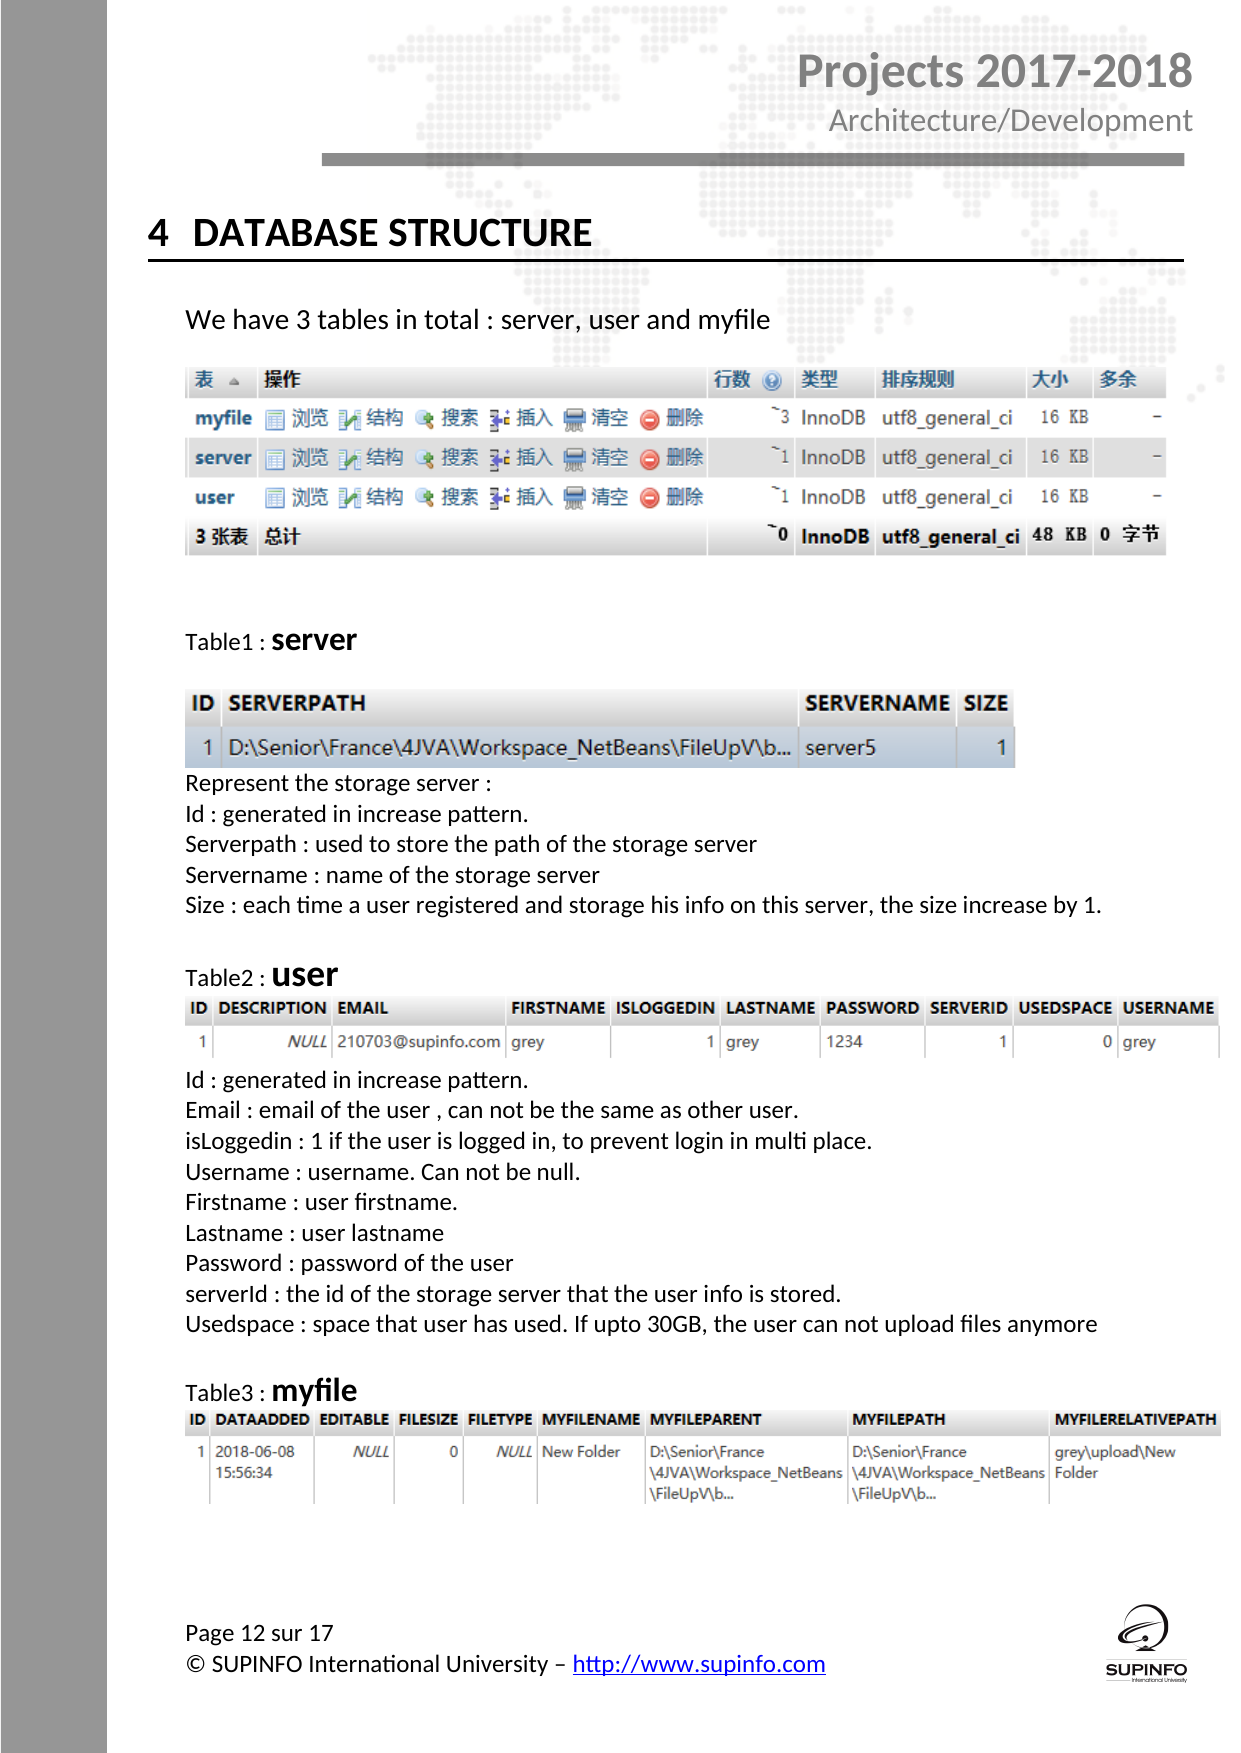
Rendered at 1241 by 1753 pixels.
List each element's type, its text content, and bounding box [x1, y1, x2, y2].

text Email : email of the user , can not be the same as other user. [148, 1094, 1184, 1125]
text Id : generated in increase pattern. [185, 1064, 1184, 1094]
picture [185, 996, 1221, 1064]
text Lastname : user lastname [148, 1217, 1184, 1247]
text Table1 : server [148, 618, 1184, 659]
text Table2 : user [148, 950, 1184, 996]
text Usedspace : space that user has used. If upto 30GB, the user can not upload files anymore [148, 1308, 1184, 1339]
subtitle Database structure [148, 206, 1184, 259]
text Size : each time a user registered and storage his info on this server, the size increase by 1. [148, 889, 1184, 920]
text Serverpath : used to store the path of the storage server [148, 828, 1184, 859]
picture [185, 689, 1017, 768]
picture [185, 1410, 1221, 1504]
text Table3 : myfile [148, 1369, 1184, 1410]
text Username : username. Can not be null. [148, 1156, 1184, 1186]
picture [1101, 1602, 1193, 1684]
picture [185, 3, 1231, 557]
text Servername : name of the storage server [148, 859, 1184, 889]
text Represent the storage server : [148, 767, 1184, 798]
text serverId : the id of the storage server that the user info is stored. [148, 1278, 1184, 1308]
text Firstname : user firstname. [148, 1186, 1184, 1217]
text isLoggedin : 1 if the user is logged in, to prevent login in multi place. [148, 1125, 1184, 1156]
text Id : generated in increase pattern. [148, 798, 1184, 828]
text Password : password of the user [148, 1247, 1184, 1278]
text We have 3 tables in total : server, user and myfile [148, 301, 1184, 336]
